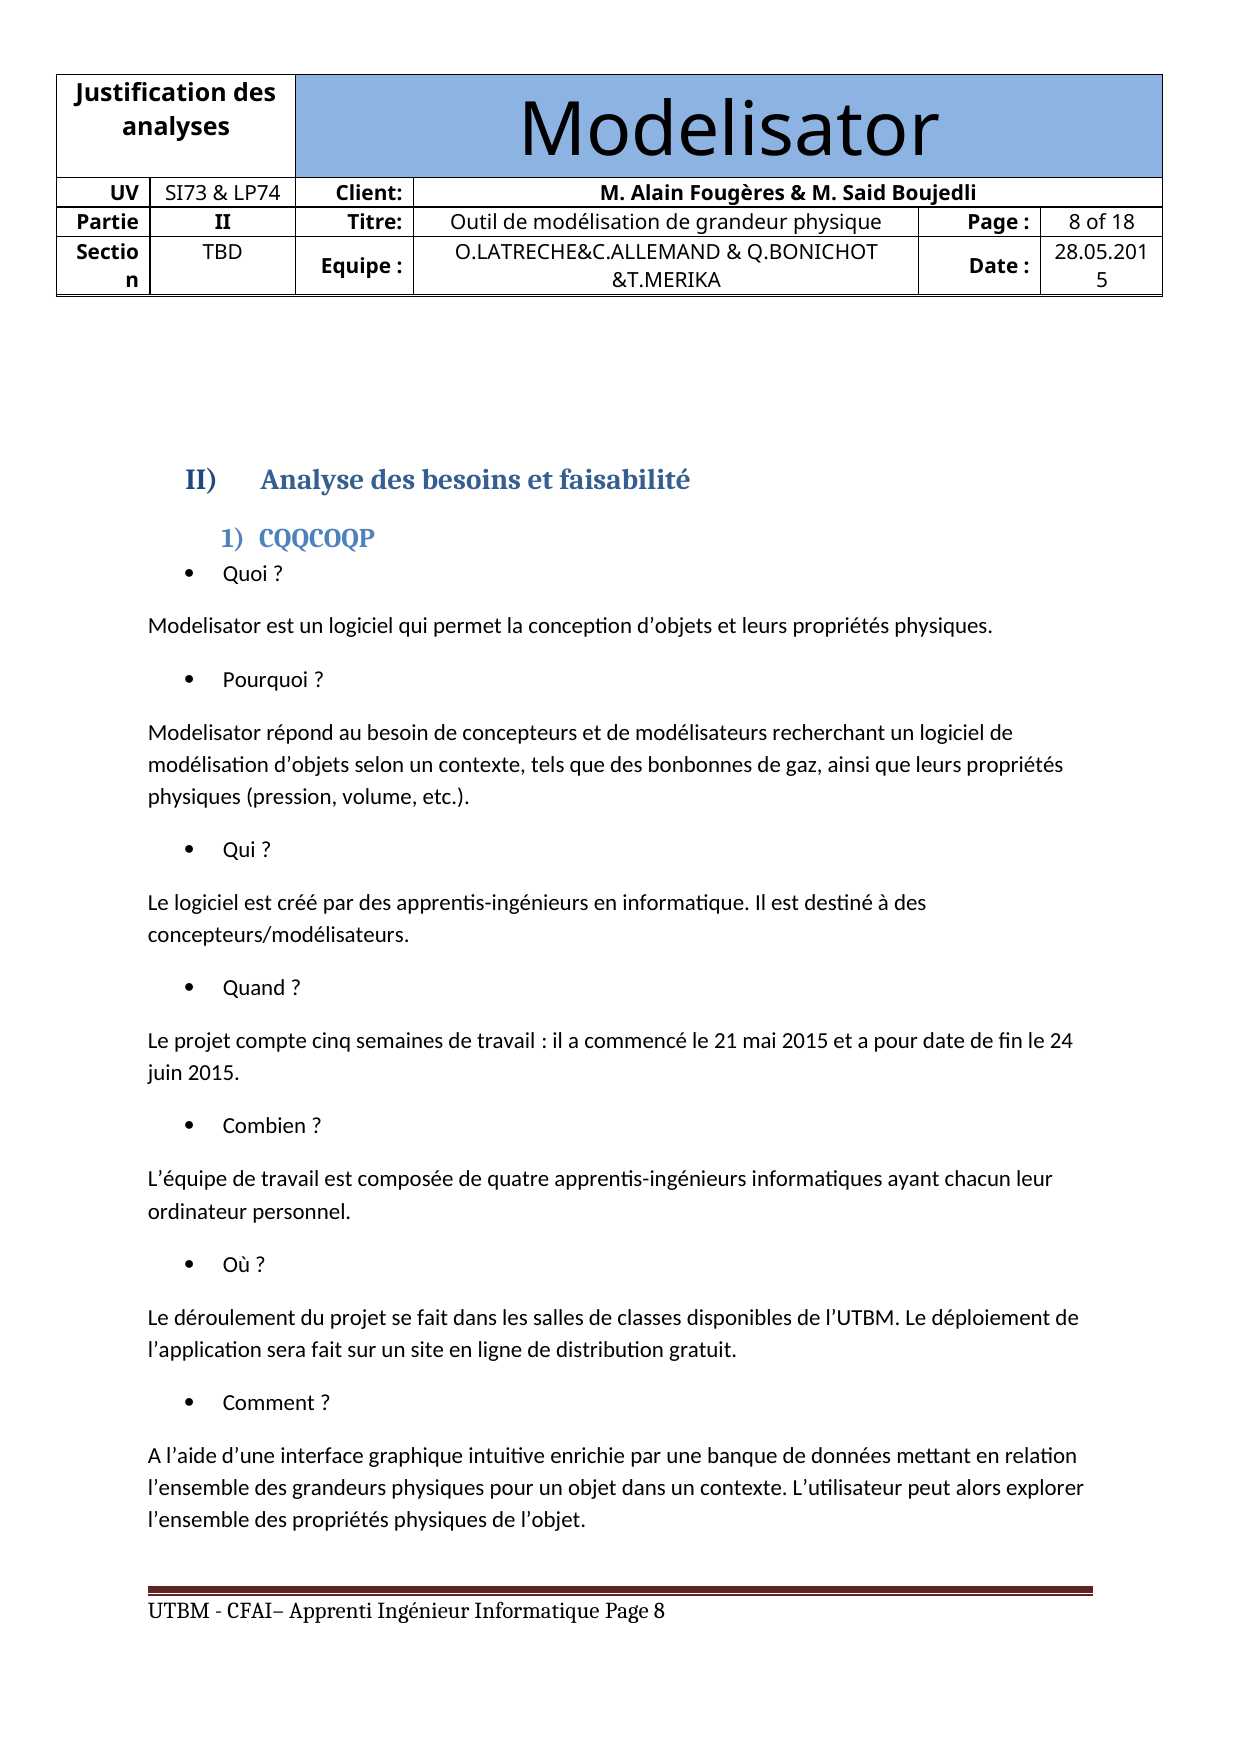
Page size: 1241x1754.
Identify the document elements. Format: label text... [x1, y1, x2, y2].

list Comment ? [185, 1388, 1093, 1416]
list Combien ? [185, 1112, 1093, 1139]
text A l’aide d’une interface graphique intuitive enrichie par une banque de données mettant en relation l’ensemble des grandeurs physiques pour un objet dans un contexte. L’utilisateur peut alors explorer l’ensemble des propriétés physiques de l’objet. [148, 1441, 1093, 1533]
list Pourquoi ? [185, 665, 1093, 693]
subtitle Analyse des besoins et faisabilité [185, 463, 1093, 497]
list Qui ? [185, 835, 1093, 863]
list Quoi ? [185, 559, 1093, 587]
list Où ? [185, 1250, 1093, 1278]
text Le logiciel est créé par des apprentis-ingénieurs en informatique. Il est destiné à des concepteurs/modélisateurs. [148, 888, 1093, 948]
text L’équipe de travail est composée de quatre apprentis-ingénieurs informatiques ayant chacun leur ordinateur personnel. [148, 1164, 1093, 1225]
text Le projet compte cinq semaines de travail : il a commencé le 21 mai 2015 et a pour date de fin le 24 juin 2015. [148, 1026, 1093, 1087]
text Modelisator répond au besoin de concepteurs et de modélisateurs recherchant un logiciel de modélisation d’objets selon un contexte, tels que des bonbonnes de gaz, ainsi que leurs propriétés physiques (pression, volume, etc.). [148, 718, 1093, 810]
subtitle CQQCOQP [221, 523, 1093, 554]
text Le déroulement du projet se fait dans les salles de classes disponibles de l’UTBM. Le déploiement de l’application sera fait sur un site en ligne de distribution gratuit. [148, 1303, 1093, 1363]
list Quand ? [185, 973, 1093, 1001]
text Modelisator est un logiciel qui permet la conception d’objets et leurs propriétés physiques. [148, 612, 1093, 640]
